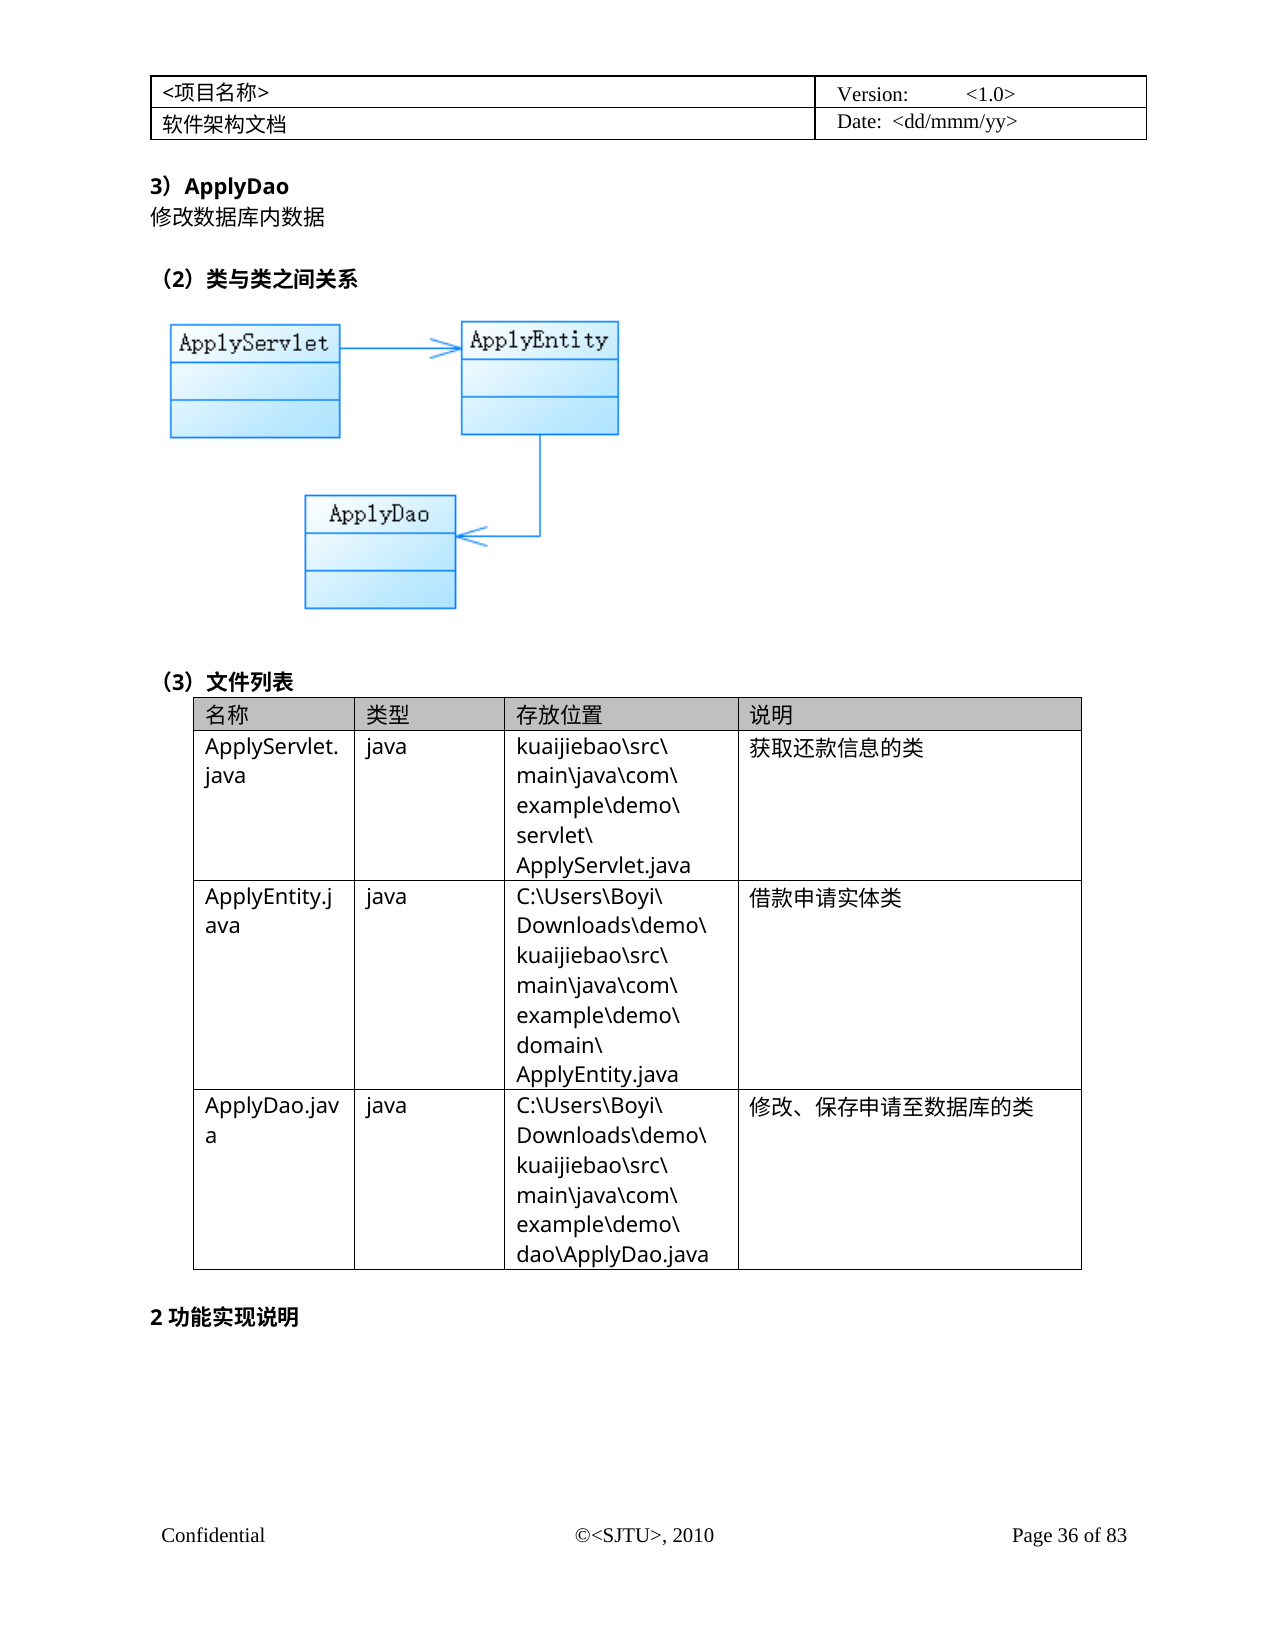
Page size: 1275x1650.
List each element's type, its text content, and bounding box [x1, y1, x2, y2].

table_header 说明 [739, 698, 1081, 730]
table_cell ApplyEntity.java [194, 881, 354, 1089]
table_cell kuaijiebao\src\main\java\com\example\demo\servlet\ApplyServlet.java [505, 731, 738, 880]
table_header 名称 [194, 698, 354, 730]
text 2 功能实现说明 [150, 1300, 1125, 1332]
table_cell C:\Users\Boyi\Downloads\demo\kuaijiebao\src\main\java\com\example\demo\dao\ApplyDao.java [505, 1090, 738, 1269]
table_cell ApplyDao.java [194, 1090, 354, 1269]
table_cell java [355, 881, 504, 1089]
table_cell java [355, 1090, 504, 1269]
text （2）类与类之间关系 [150, 262, 1125, 294]
table_cell java [355, 731, 504, 880]
table_cell 获取还款信息的类 [739, 731, 1081, 880]
table_cell 修改、保存申请至数据库的类 [739, 1090, 1081, 1269]
picture [150, 293, 649, 636]
text 3）ApplyDao [150, 169, 1125, 200]
table_cell 借款申请实体类 [739, 881, 1081, 1089]
text 修改数据库内数据 [150, 200, 1125, 232]
table_header 存放位置 [505, 698, 738, 730]
table_header 类型 [355, 698, 504, 730]
table_cell C:\Users\Boyi\Downloads\demo\kuaijiebao\src\main\java\com\example\demo\domain\ApplyEntity.java [505, 881, 738, 1089]
text （3）文件列表 [150, 665, 1125, 697]
table_cell ApplyServlet.java [194, 731, 354, 880]
